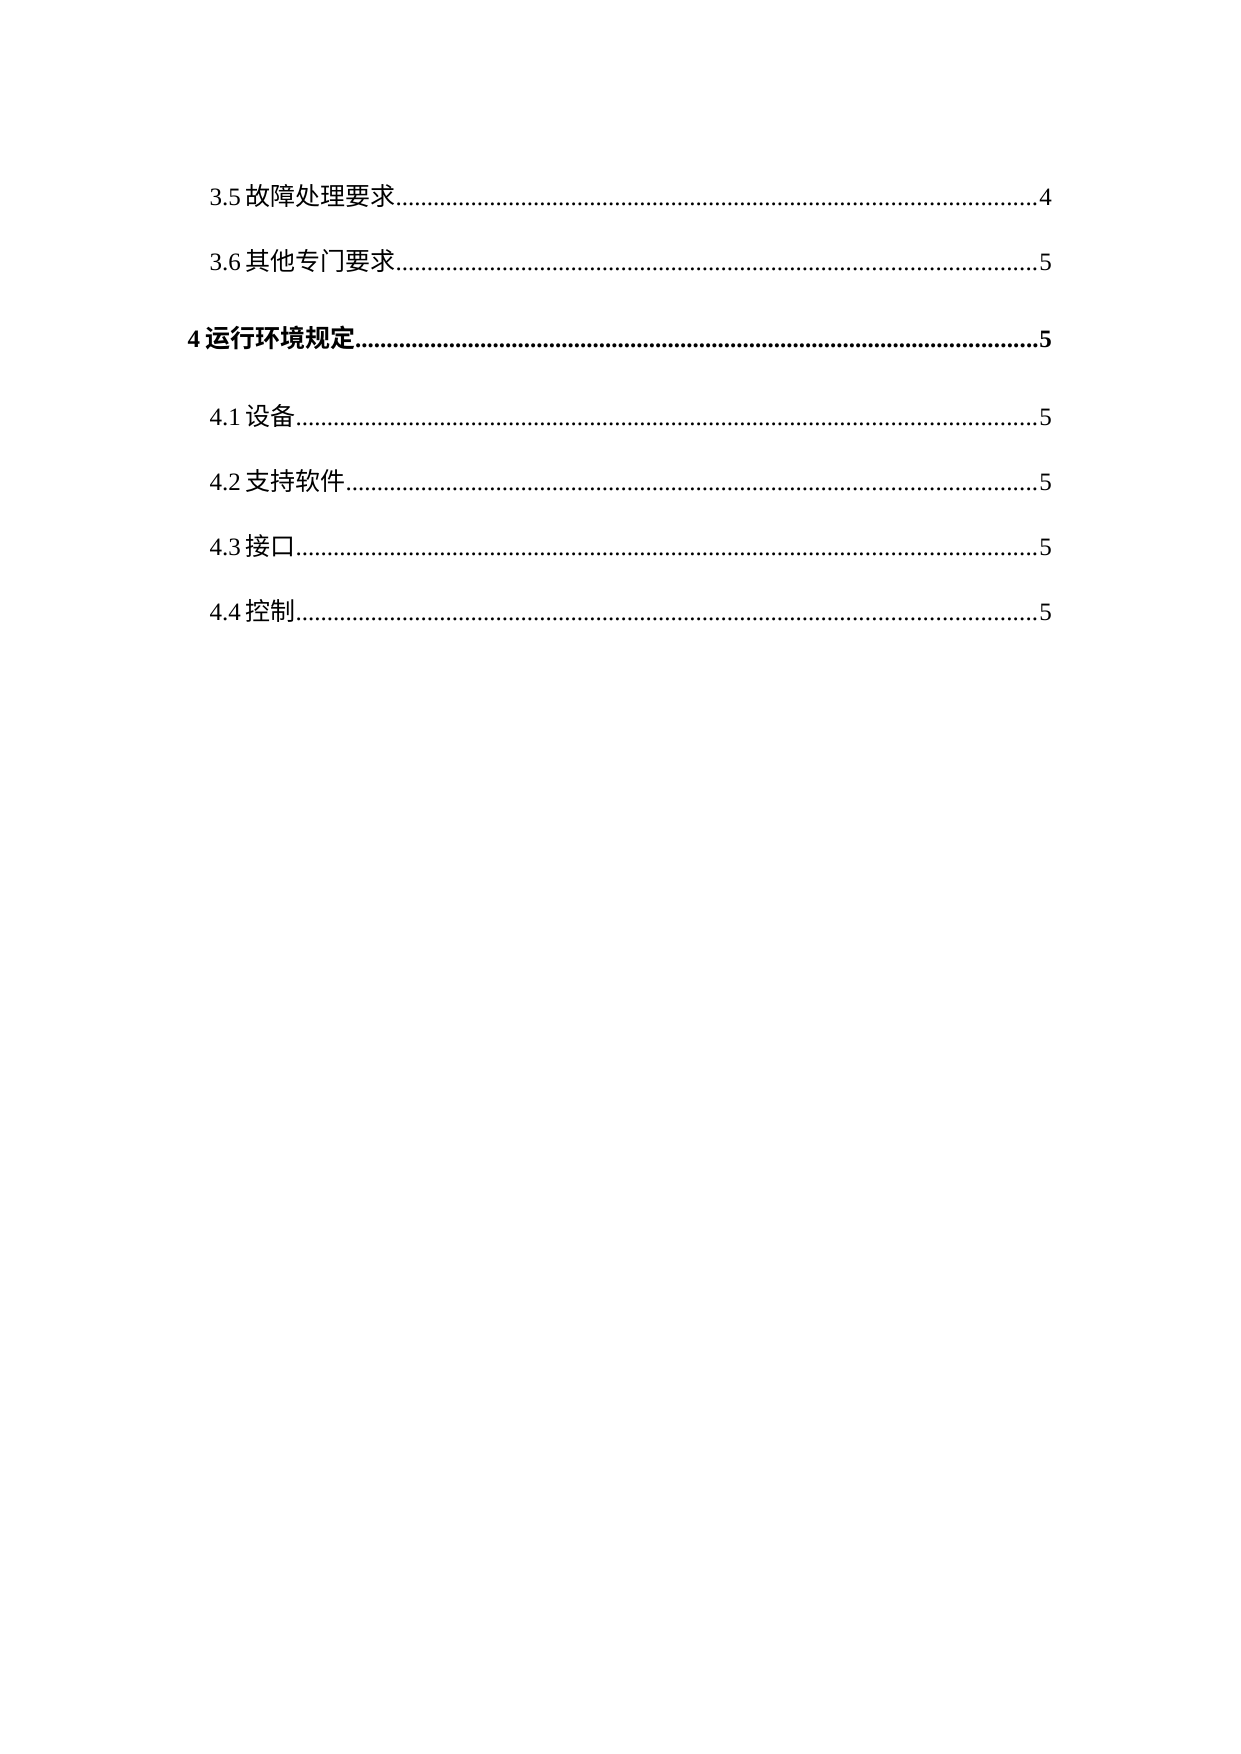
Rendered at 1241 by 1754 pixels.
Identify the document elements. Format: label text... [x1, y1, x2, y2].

text 4运行环境规定 5 [187, 304, 1053, 369]
text 4.1设备 5 [209, 382, 1053, 447]
text 3.5故障处理要求 4 [209, 162, 1053, 227]
text 3.6其他专门要求 5 [209, 227, 1053, 292]
text 4.3接口 5 [209, 512, 1053, 577]
text 4.4控制 5 [209, 577, 1053, 642]
text 4.2支持软件 5 [209, 447, 1053, 512]
